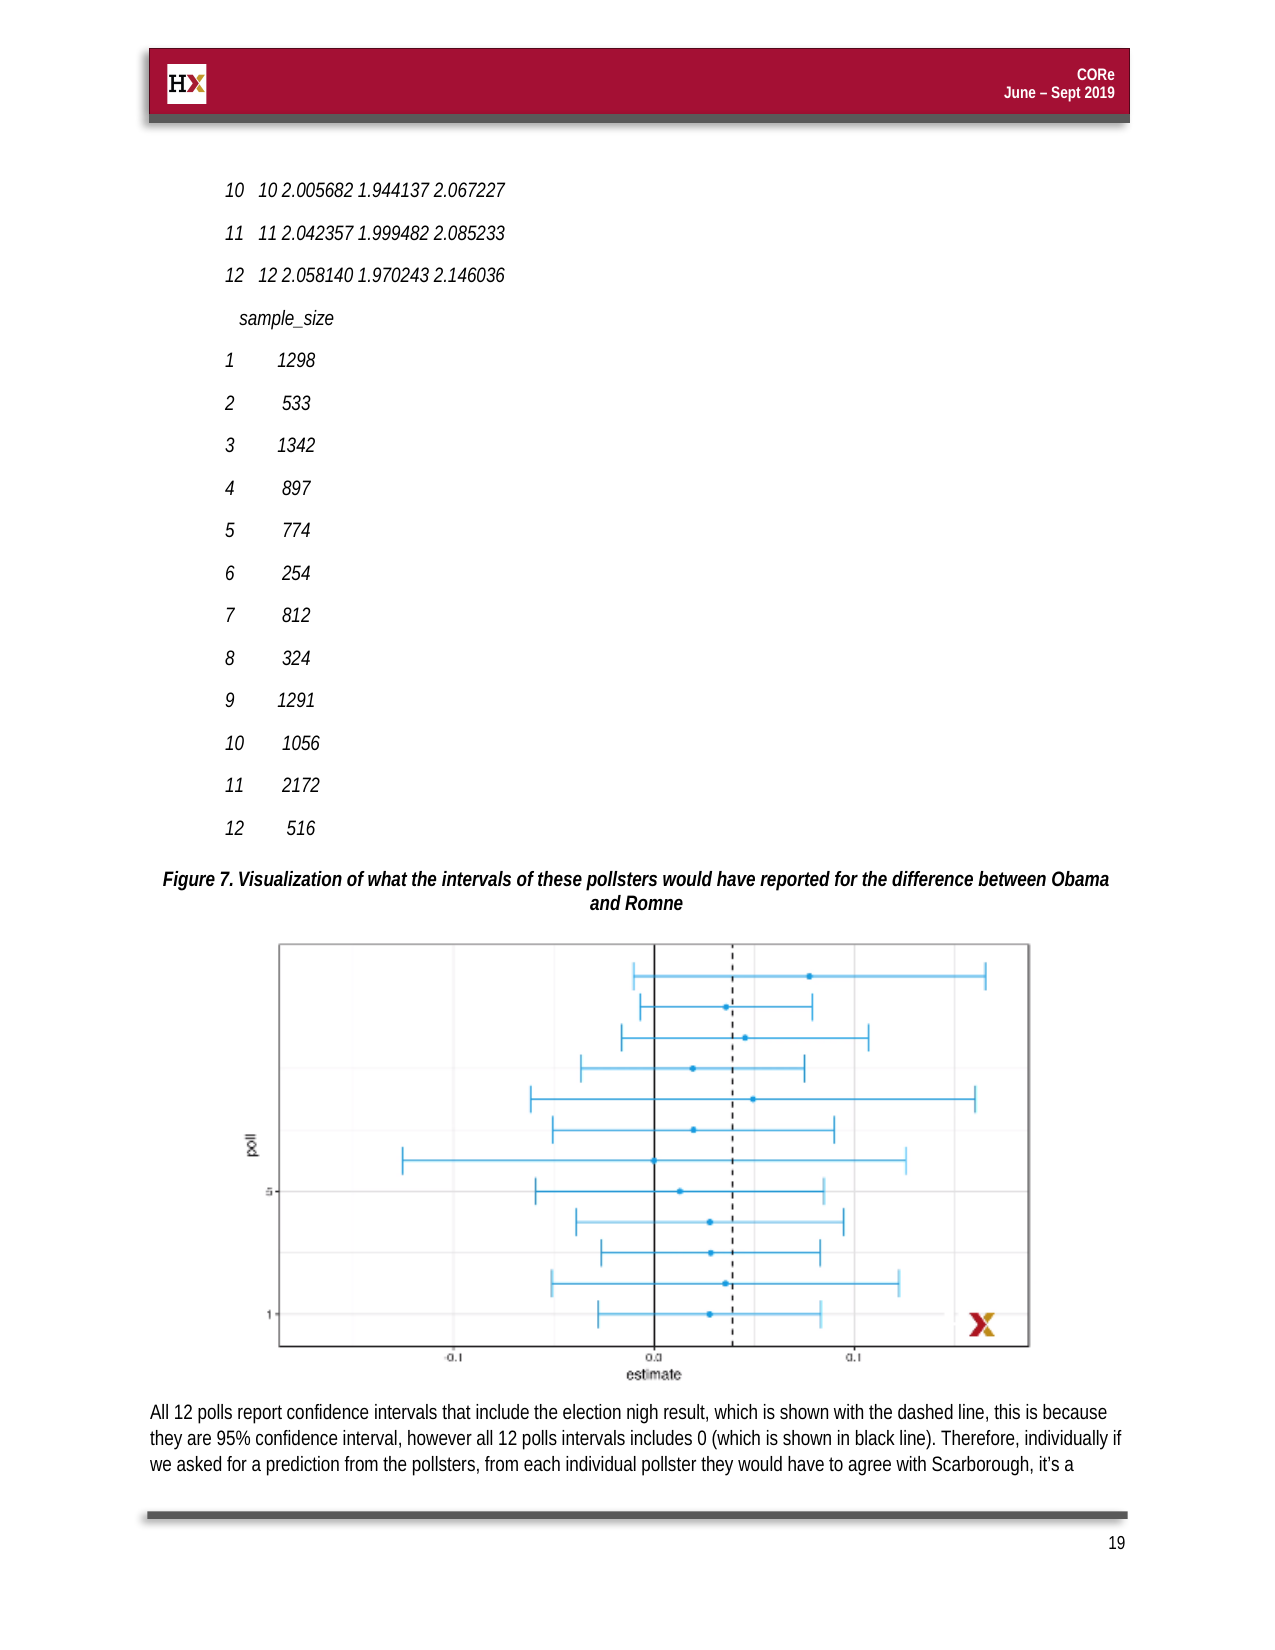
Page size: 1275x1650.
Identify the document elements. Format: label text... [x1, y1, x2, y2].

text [150, 1400, 1125, 1476]
text 11 11 2.042357 1.999482 2.085233 [225, 221, 1125, 244]
text 11 2172 [225, 773, 1125, 797]
text 2 533 [225, 391, 1125, 414]
text 10 1056 [225, 731, 1125, 754]
picture [238, 939, 1037, 1382]
text 4 897 [225, 476, 1125, 499]
picture [167, 64, 207, 104]
text 3 1342 [225, 433, 1125, 457]
text sample_size [225, 306, 1125, 329]
text 1 1298 [225, 348, 1125, 372]
text 6 254 [225, 561, 1125, 584]
text 12 12 2.058140 1.970243 2.146036 [225, 263, 1125, 287]
text 5 774 [225, 518, 1125, 542]
text 12 516 [225, 816, 1125, 839]
text 7 812 [225, 603, 1125, 627]
text 10 10 2.005682 1.944137 2.067227 [225, 178, 1125, 202]
text Visualization of what the intervals of these pollsters would have reported for the difference between Obama and Romne [150, 866, 1125, 914]
text 8 324 [225, 646, 1125, 669]
text 9 1291 [225, 688, 1125, 712]
